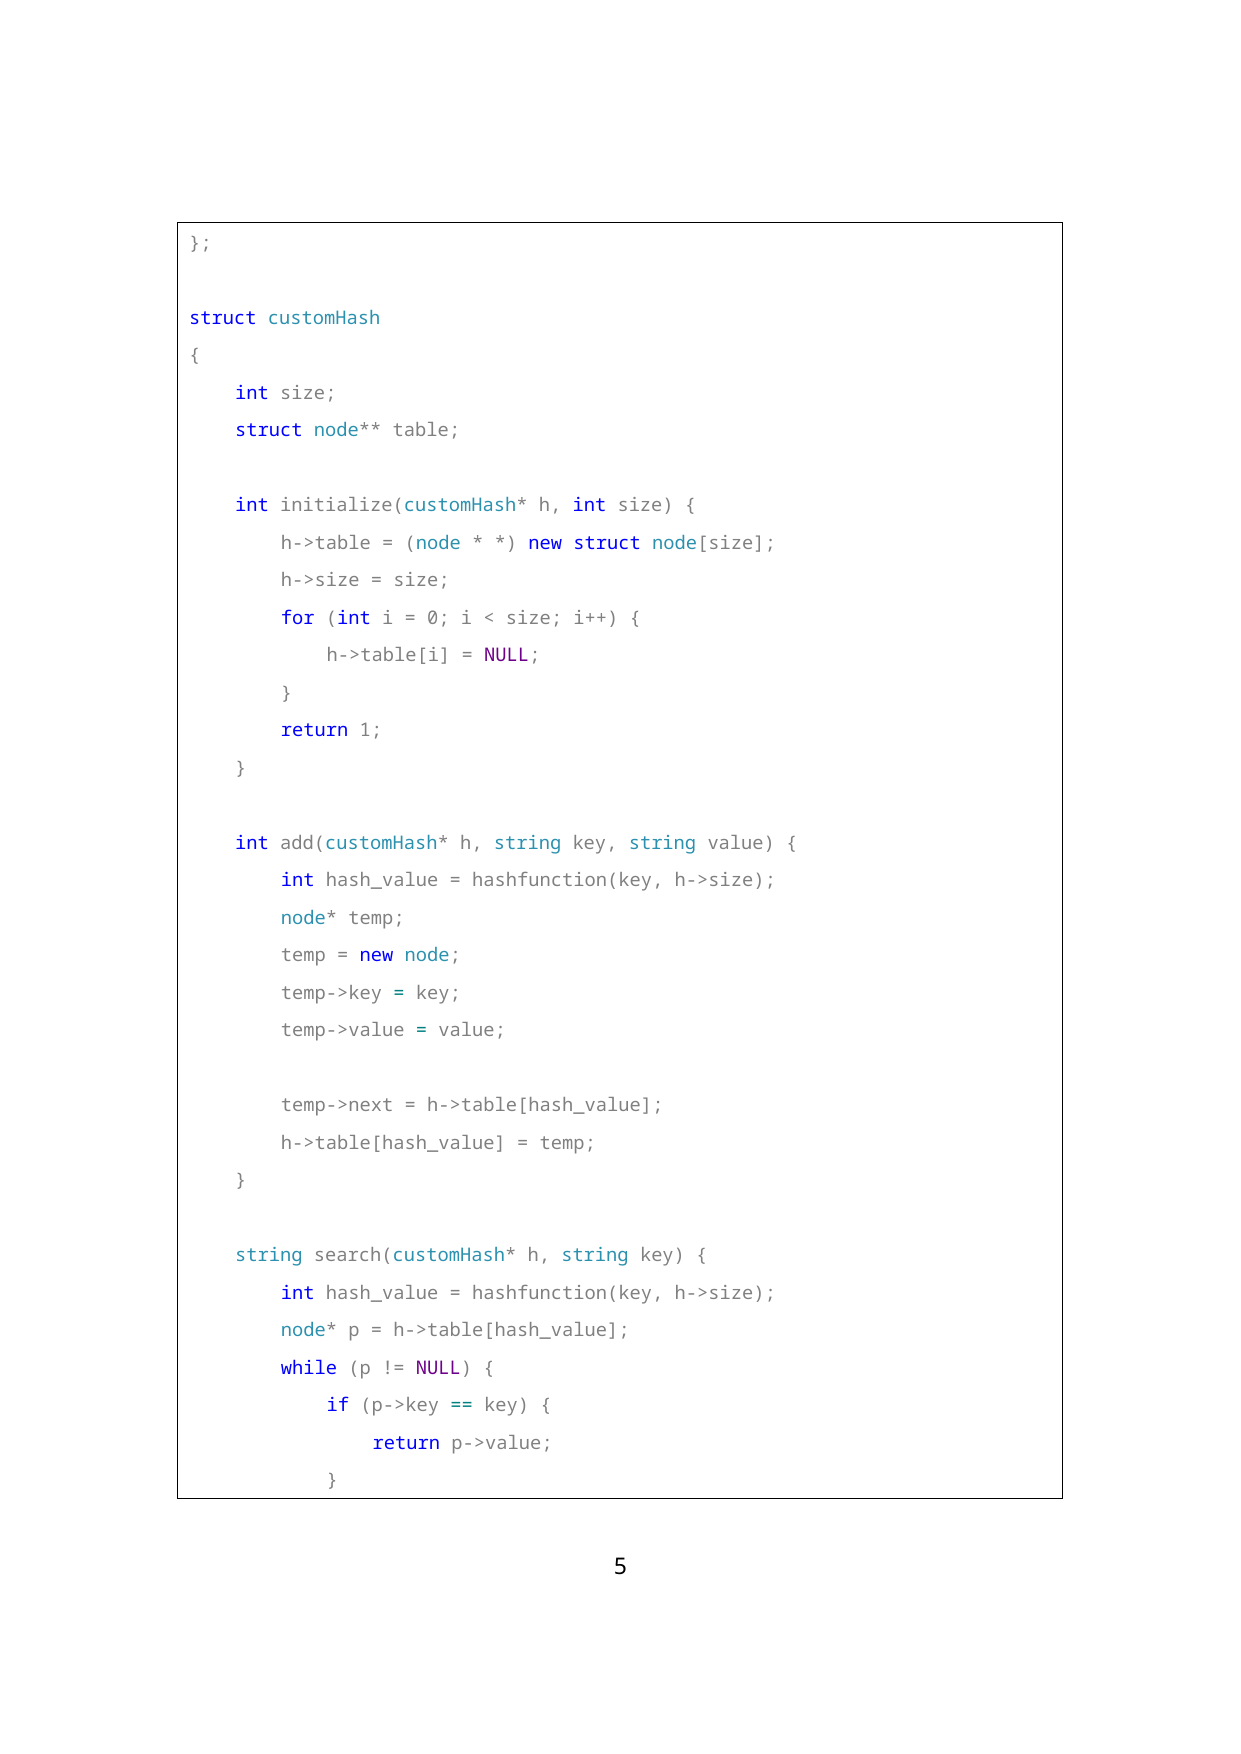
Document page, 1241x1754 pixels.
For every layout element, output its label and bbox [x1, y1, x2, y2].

table_header [178, 223, 1062, 1498]
